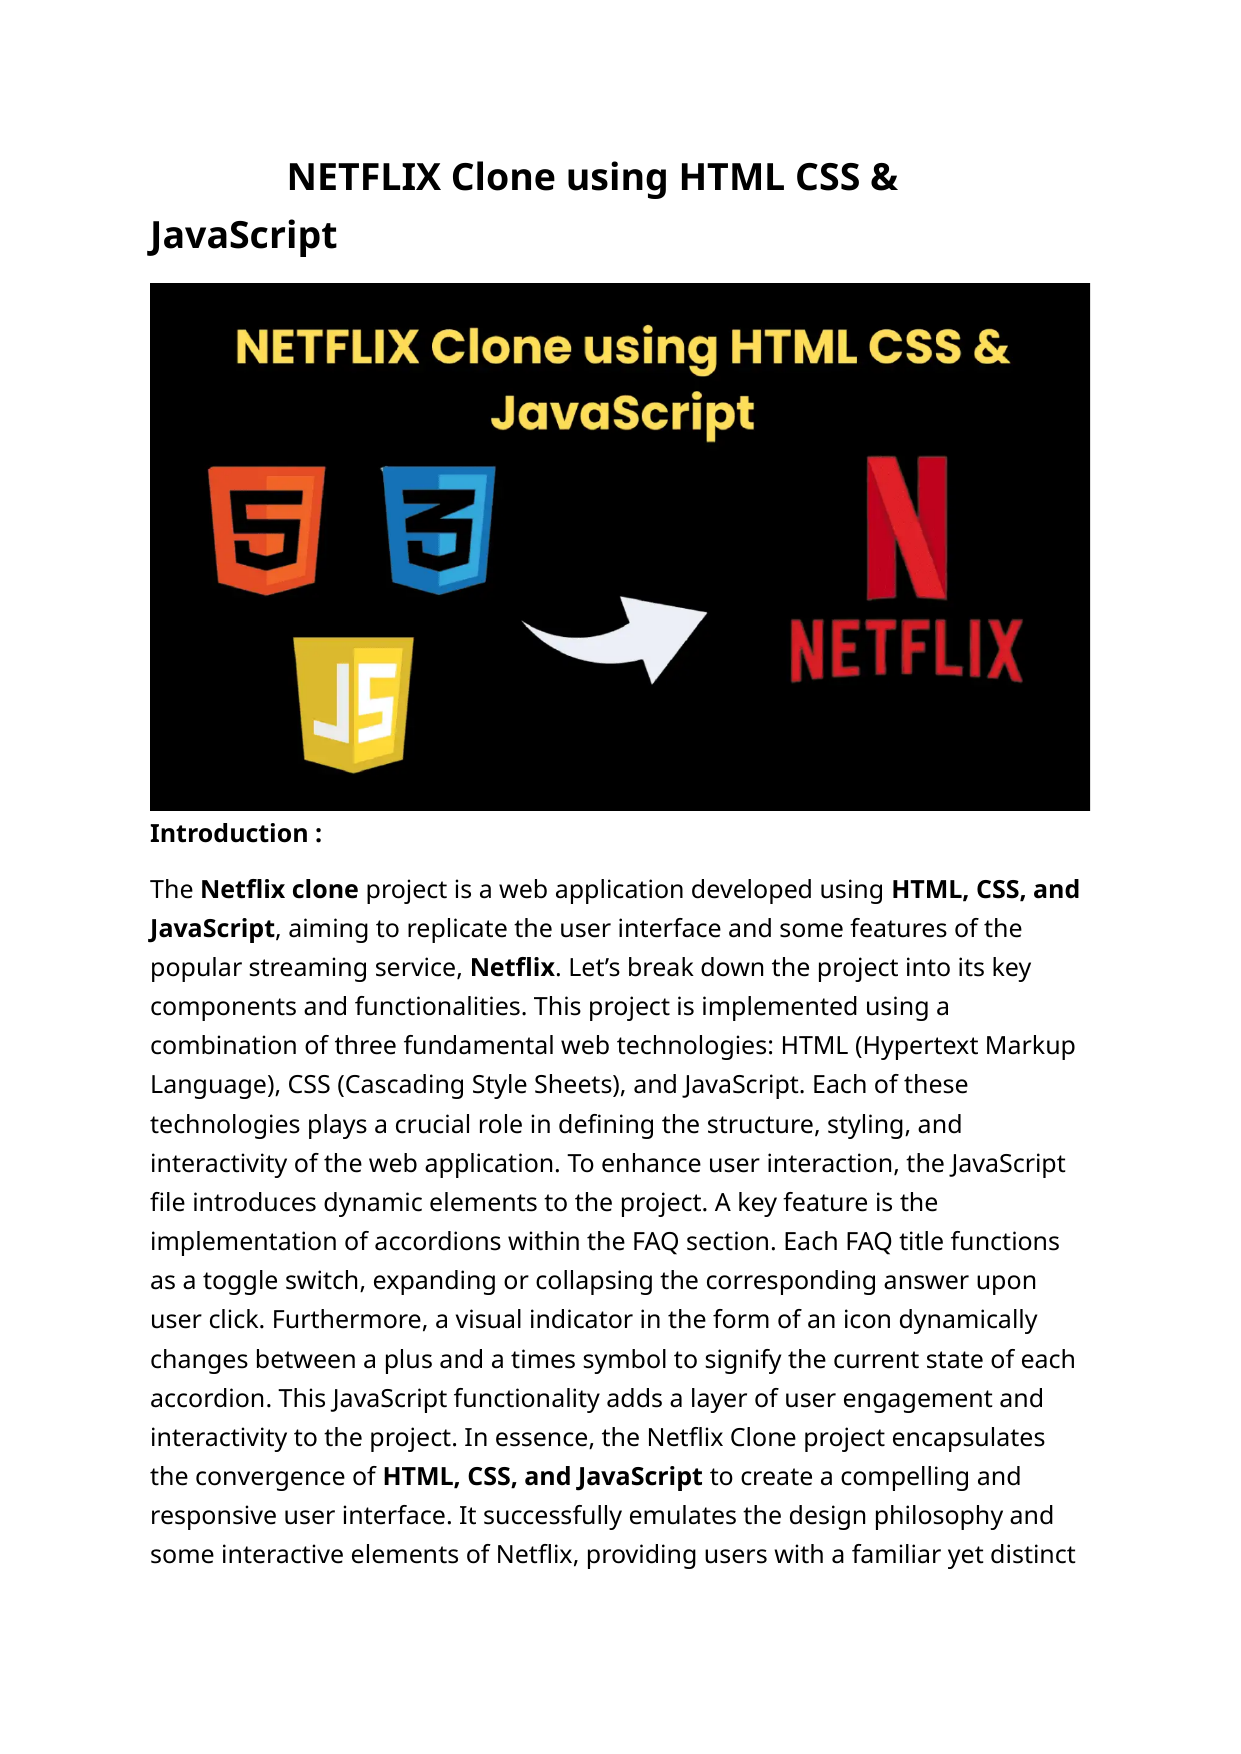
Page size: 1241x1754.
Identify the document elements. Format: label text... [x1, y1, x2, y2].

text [150, 871, 1090, 1571]
picture [150, 283, 1091, 811]
text Introduction : [150, 811, 1090, 849]
text NETFLIX Clone using HTML CSS & JavaScript [150, 150, 1090, 260]
